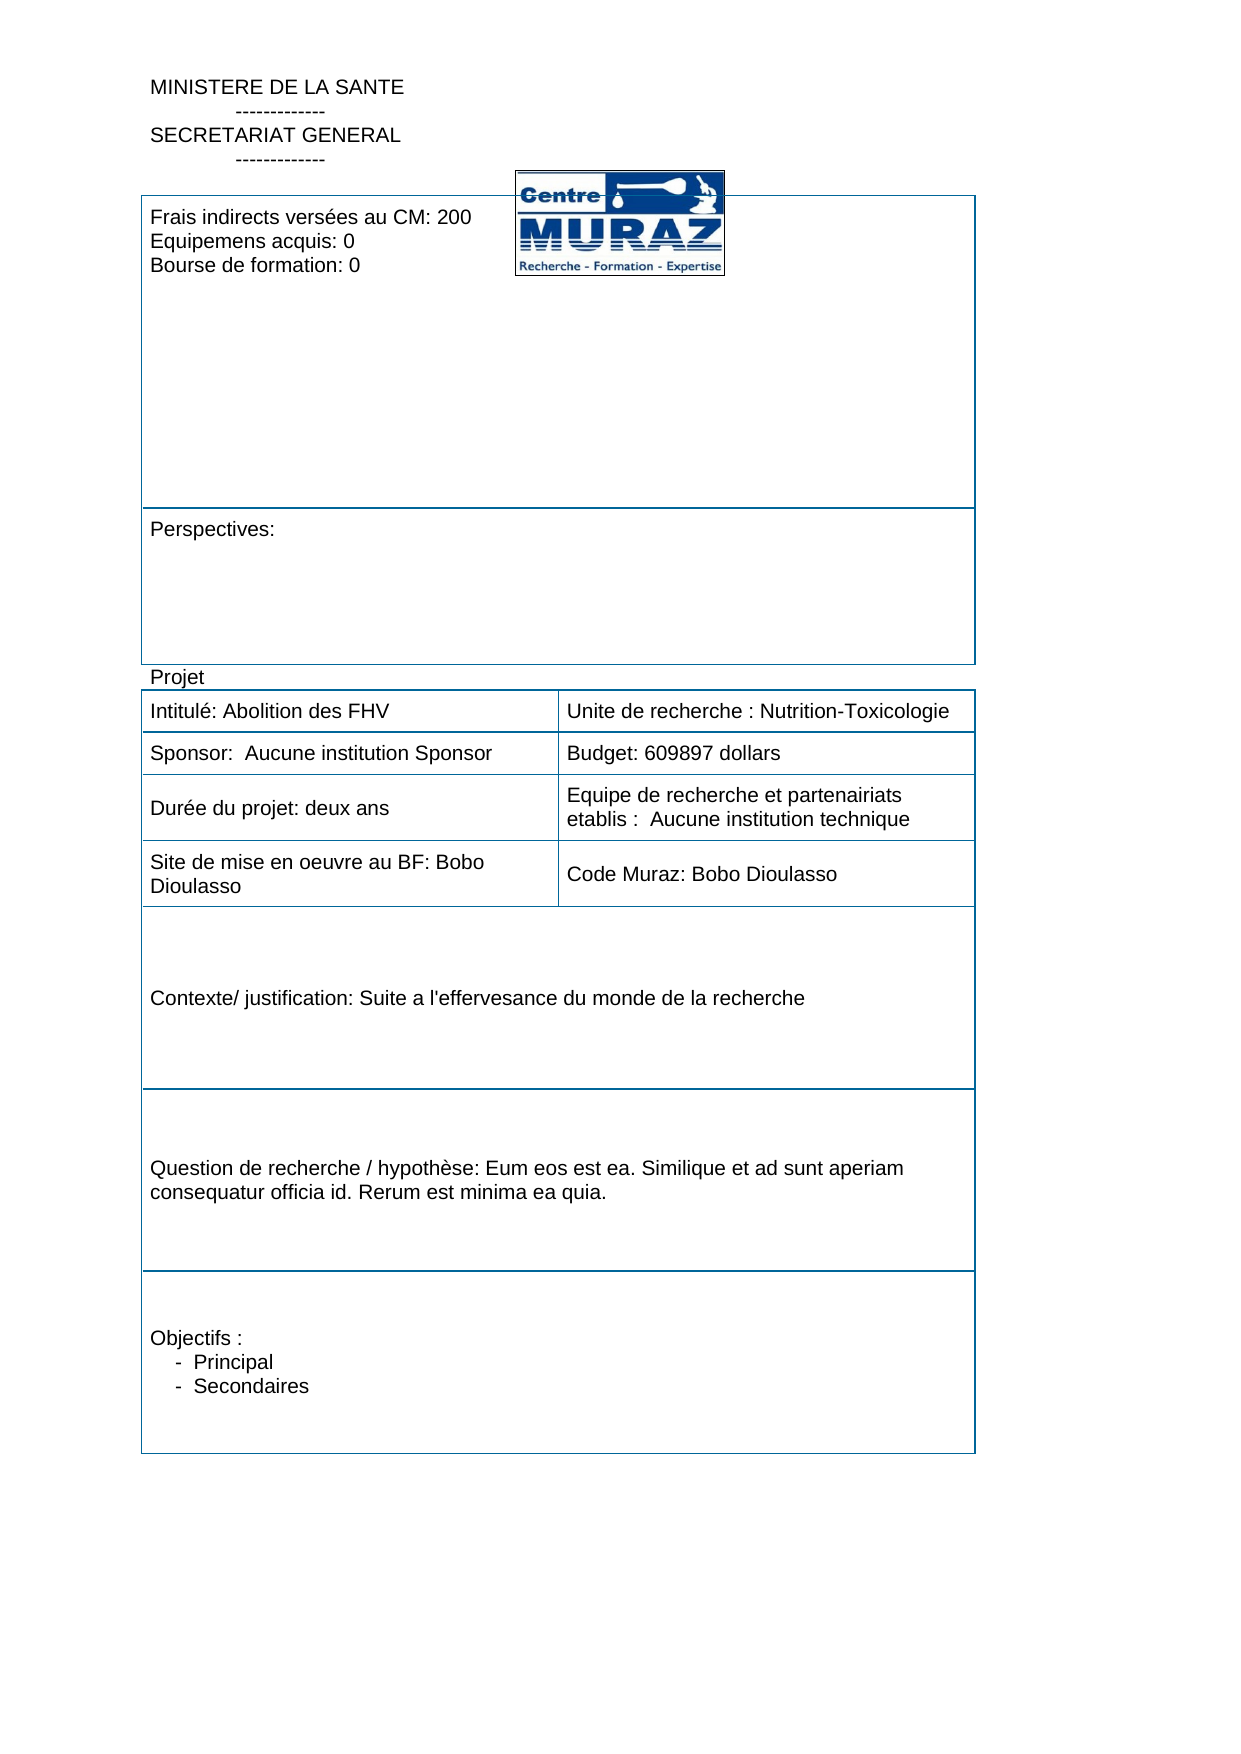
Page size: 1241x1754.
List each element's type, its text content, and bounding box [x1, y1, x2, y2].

table_cell Question de recherche / hypothèse: Eum eos est ea. Similique et ad sunt aperiam consequatur officia id. Rerum est minima ea quia. [142, 1089, 974, 1270]
table_cell Code Muraz: Bobo Dioulasso [559, 841, 974, 906]
table_cell Budget: 609897 dollars [559, 733, 974, 773]
table_header Intitulé: Abolition des FHV [142, 691, 558, 731]
table_cell Objectifs : - Principal - Secondaires [142, 1271, 974, 1453]
table_header Unite de recherche : Nutrition-Toxicologie [559, 691, 974, 731]
table_cell Frais indirects versées au CM: 200 Equipemens acquis: 0 Bourse de formation: 0 [142, 196, 974, 507]
table_cell Equipe de recherche et partenairiats etablis : Aucune institution technique [559, 775, 974, 839]
table_cell Sponsor: Aucune institution Sponsor [142, 732, 558, 773]
text Projet [150, 665, 1090, 689]
table_cell Contexte/ justification: Suite a l'effervesance du monde de la recherche [142, 907, 974, 1088]
table_cell Perspectives: [142, 508, 974, 663]
table_cell Durée du projet: deux ans [142, 775, 558, 839]
table_cell Site de mise en oeuvre au BF: Bobo Dioulasso [142, 841, 558, 906]
picture [516, 171, 724, 194]
